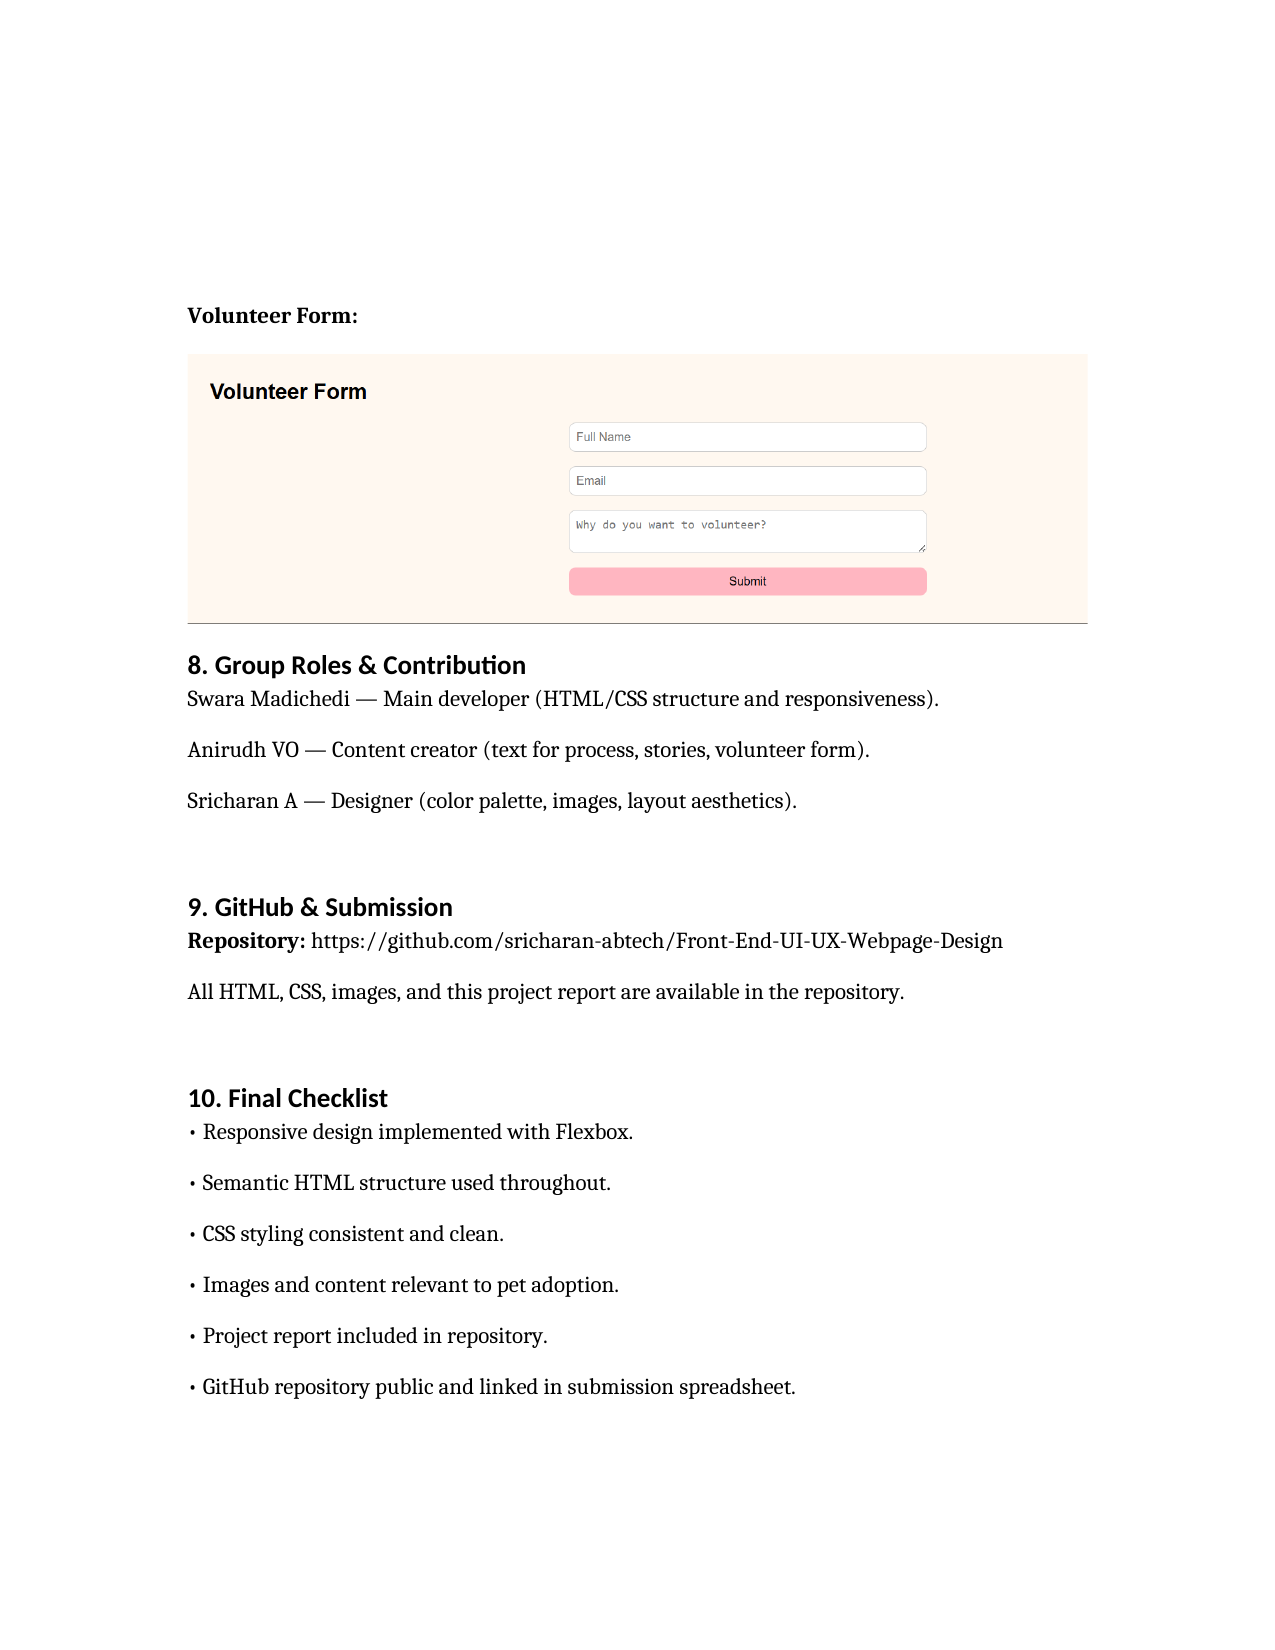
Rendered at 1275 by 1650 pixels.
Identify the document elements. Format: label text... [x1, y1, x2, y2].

text • CSS styling consistent and clean. [187, 1221, 1087, 1247]
text Swara Madichedi — Main developer (HTML/CSS structure and responsiveness). [187, 686, 1087, 712]
text Anirudh VO — Content creator (text for process, stories, volunteer form). [187, 737, 1087, 763]
text Volunteer Form: [187, 303, 1087, 329]
text • Responsive design implemented with Flexbox. [187, 1119, 1087, 1145]
subtitle 10. Final Checklist [187, 1081, 1087, 1114]
text • Images and content relevant to pet adoption. [187, 1272, 1087, 1298]
text • GitHub repository public and linked in submission spreadsheet. [187, 1374, 1087, 1400]
text • Project report included in repository. [187, 1323, 1087, 1349]
text Sricharan A — Designer (color palette, images, layout aesthetics). [187, 788, 1087, 814]
subtitle 8. Group Roles & Contribution [187, 648, 1087, 681]
picture [187, 354, 1088, 624]
text • Semantic HTML structure used throughout. [187, 1170, 1087, 1196]
text All HTML, CSS, images, and this project report are available in the repository. [187, 979, 1087, 1005]
subtitle 9. GitHub & Submission [187, 890, 1087, 923]
text Repository: https://github.com/sricharan-abtech/Front-End-UI-UX-Webpage-Design [187, 928, 1087, 954]
